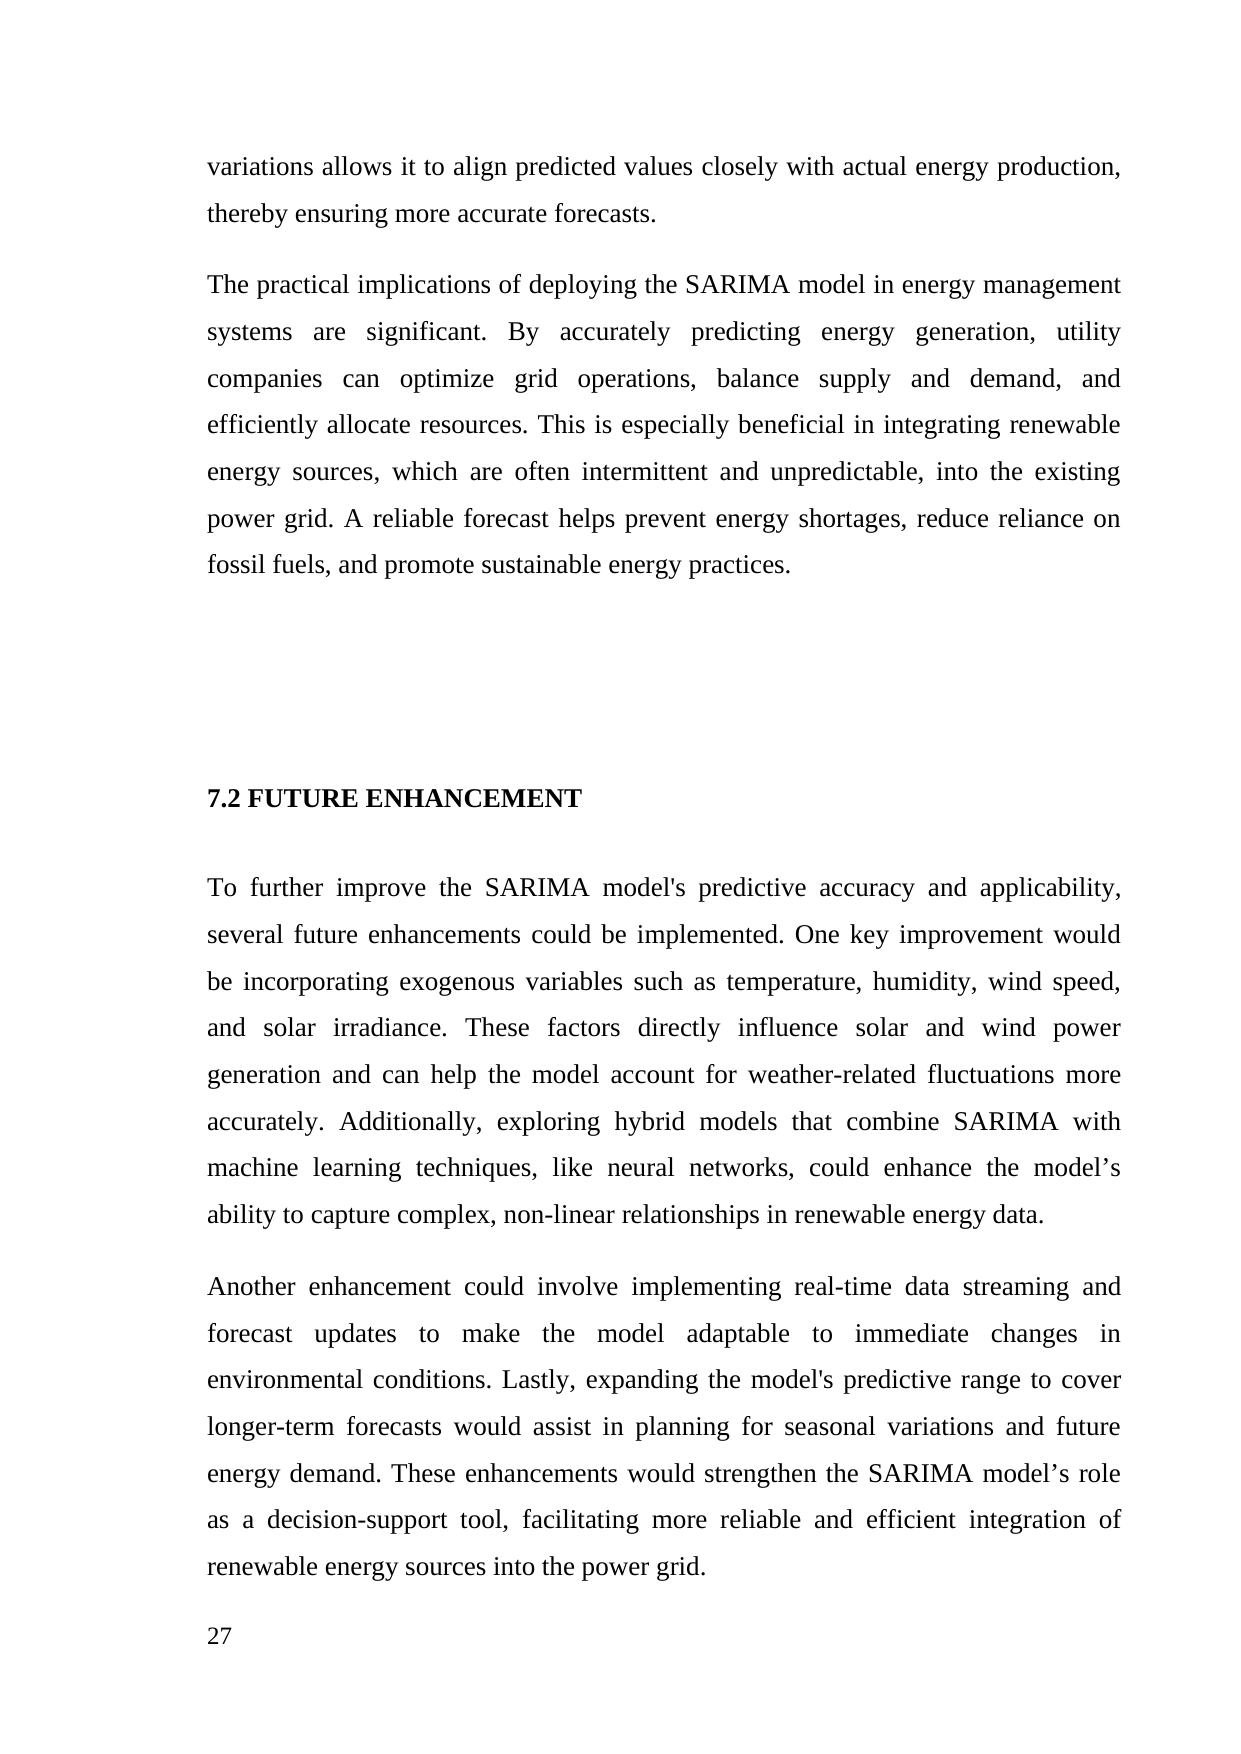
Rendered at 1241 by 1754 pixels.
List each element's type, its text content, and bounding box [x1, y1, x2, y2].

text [207, 150, 1122, 228]
text 7.2 FUTURE ENHANCEMENT [207, 782, 1122, 813]
text To further improve the SARIMA model's predictive accuracy and applicability, several future enhancements could be implemented. One key improvement would be incorporating exogenous variables such as temperature, humidity, wind speed, and solar irradiance. These factors directly influence solar and wind power generation and can help the model account for weather-related fluctuations more accurately. Additionally, exploring hybrid models that combine SARIMA with machine learning techniques, like neural networks, could enhance the model’s ability to capture complex, non-linear relationships in renewable energy data. [207, 872, 1122, 1229]
text Another enhancement could involve implementing real-time data streaming and forecast updates to make the model adaptable to immediate changes in environmental conditions. Lastly, expanding the model's predictive range to cover longer-term forecasts would assist in planning for seasonal variations and future energy demand. These enhancements would strengthen the SARIMA model’s role as a decision-support tool, facilitating more reliable and efficient integration of renewable energy sources into the power grid. [207, 1270, 1122, 1581]
text The practical implications of deploying the SARIMA model in energy management systems are significant. By accurately predicting energy generation, utility companies can optimize grid operations, balance supply and demand, and efficiently allocate resources. This is especially beneficial in integrating renewable energy sources, which are often intermittent and unpredictable, into the existing power grid. A reliable forecast helps prevent energy shortages, reduce reliance on fossil fuels, and promote sustainable energy practices. [207, 268, 1122, 579]
